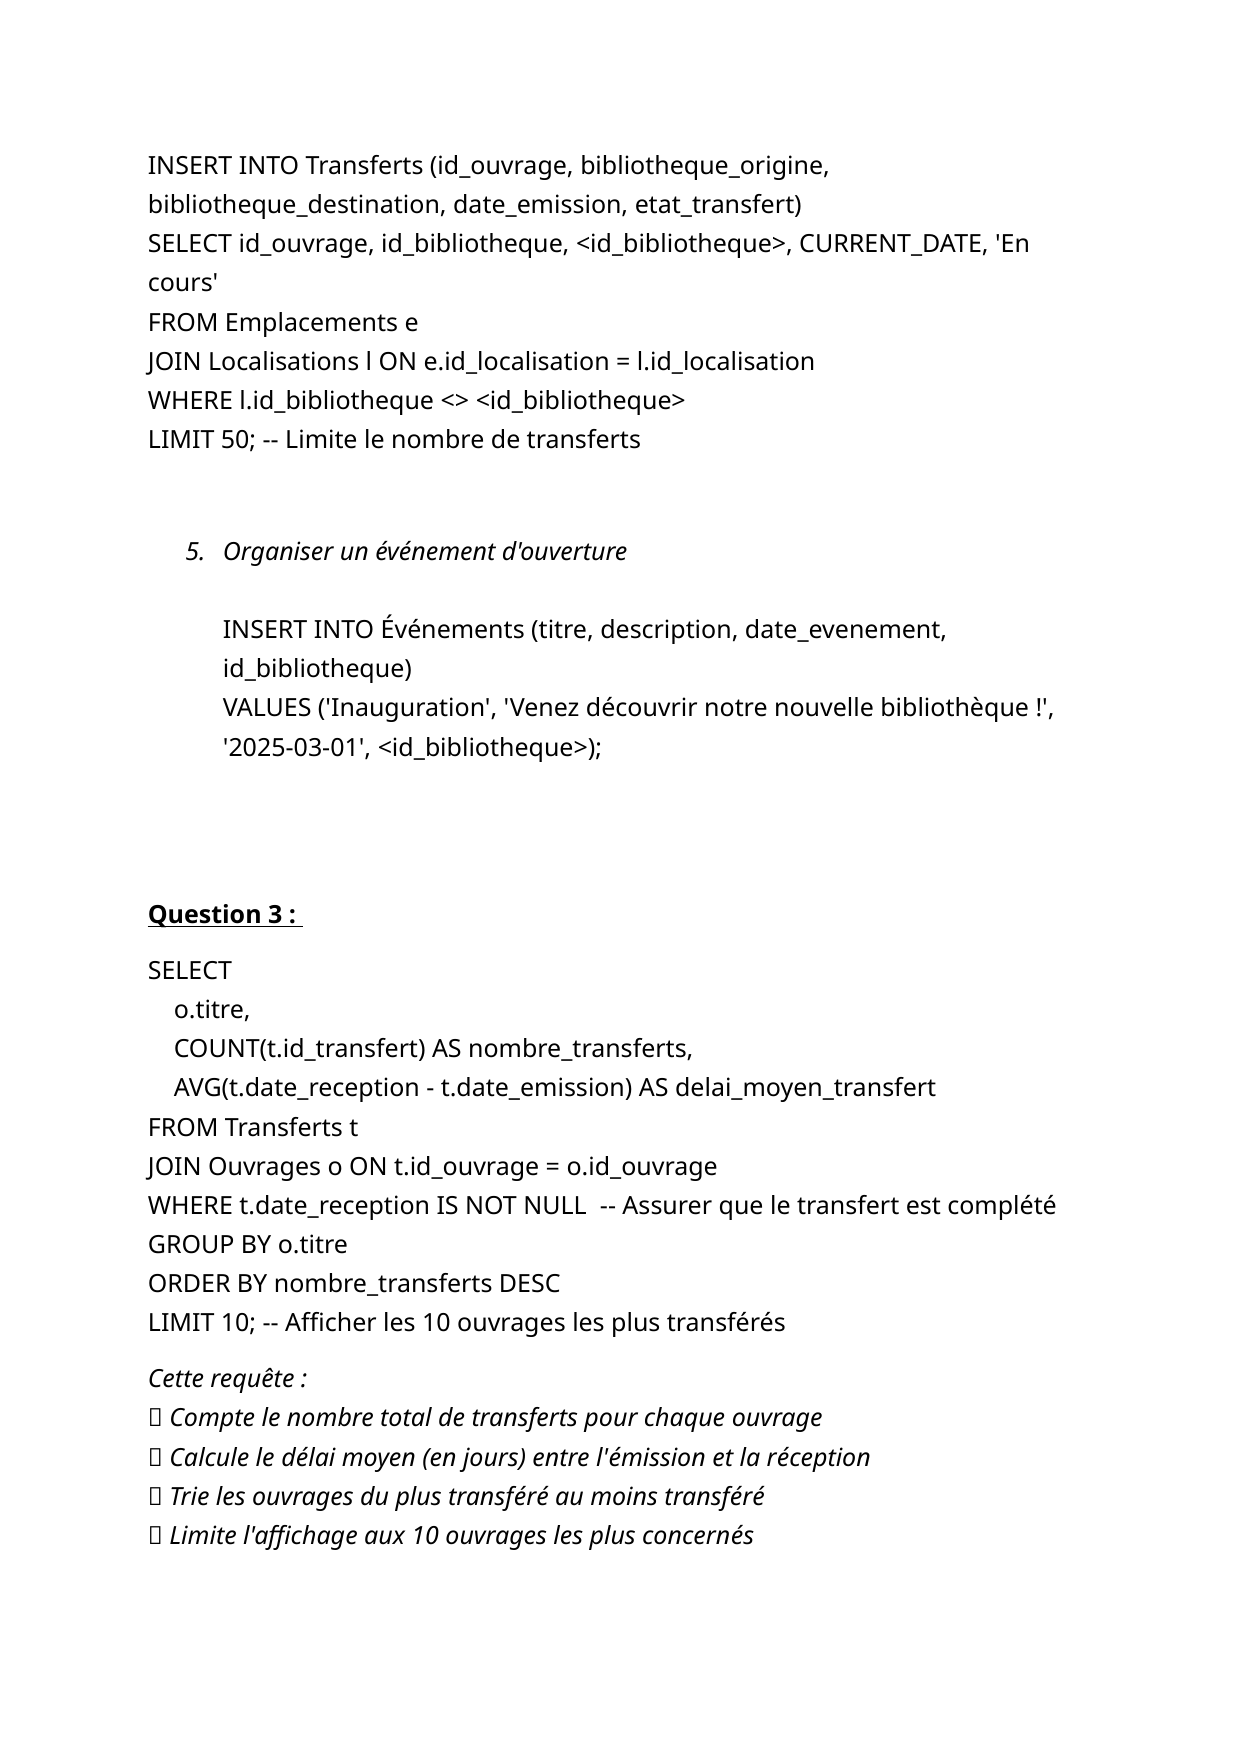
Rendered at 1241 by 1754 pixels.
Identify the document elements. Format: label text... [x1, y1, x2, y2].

text SELECT o.titre, COUNT(t.id_transfert) AS nombre_transferts, AVG(t.date_reception - t.date_emission) AS delai_moyen_transfert FROM Transferts t JOIN Ouvrages o ON t.id_ouvrage = o.id_ouvrage WHERE t.date_reception IS NOT NULL -- Assurer que le transfert est complété GROUP BY o.titre ORDER BY nombre_transferts DESC LIMIT 10; -- Afficher les 10 ouvrages les plus transférés [148, 953, 1093, 1339]
list INSERT INTO Événements (titre, description, date_evenement, id_bibliotheque) [223, 612, 1093, 685]
list Organiser un événement d'ouverture [185, 533, 1093, 567]
text Cette requête : ✅ Compte le nombre total de transferts pour chaque ouvrage ✅ Calcule le délai moyen (en jours) entre l'émission et la réception ✅ Trie les ouvrages du plus transféré au moins transféré ✅ Limite l'affichage aux 10 ouvrages les plus concernés [148, 1361, 1093, 1552]
list VALUES ('Inauguration', 'Venez découvrir notre nouvelle bibliothèque !', '2025-03-01', <id_bibliotheque>); [223, 690, 1093, 763]
text Question 3 : [148, 897, 1093, 931]
text INSERT INTO Transferts (id_ouvrage, bibliotheque_origine, bibliotheque_destination, date_emission, etat_transfert) SELECT id_ouvrage, id_bibliotheque, <id_bibliotheque>, CURRENT_DATE, 'En cours' FROM Emplacements e JOIN Localisations l ON e.id_localisation = l.id_localisation WHERE l.id_bibliotheque <> <id_bibliotheque> LIMIT 50; -- Limite le nombre de transferts [148, 148, 1093, 456]
